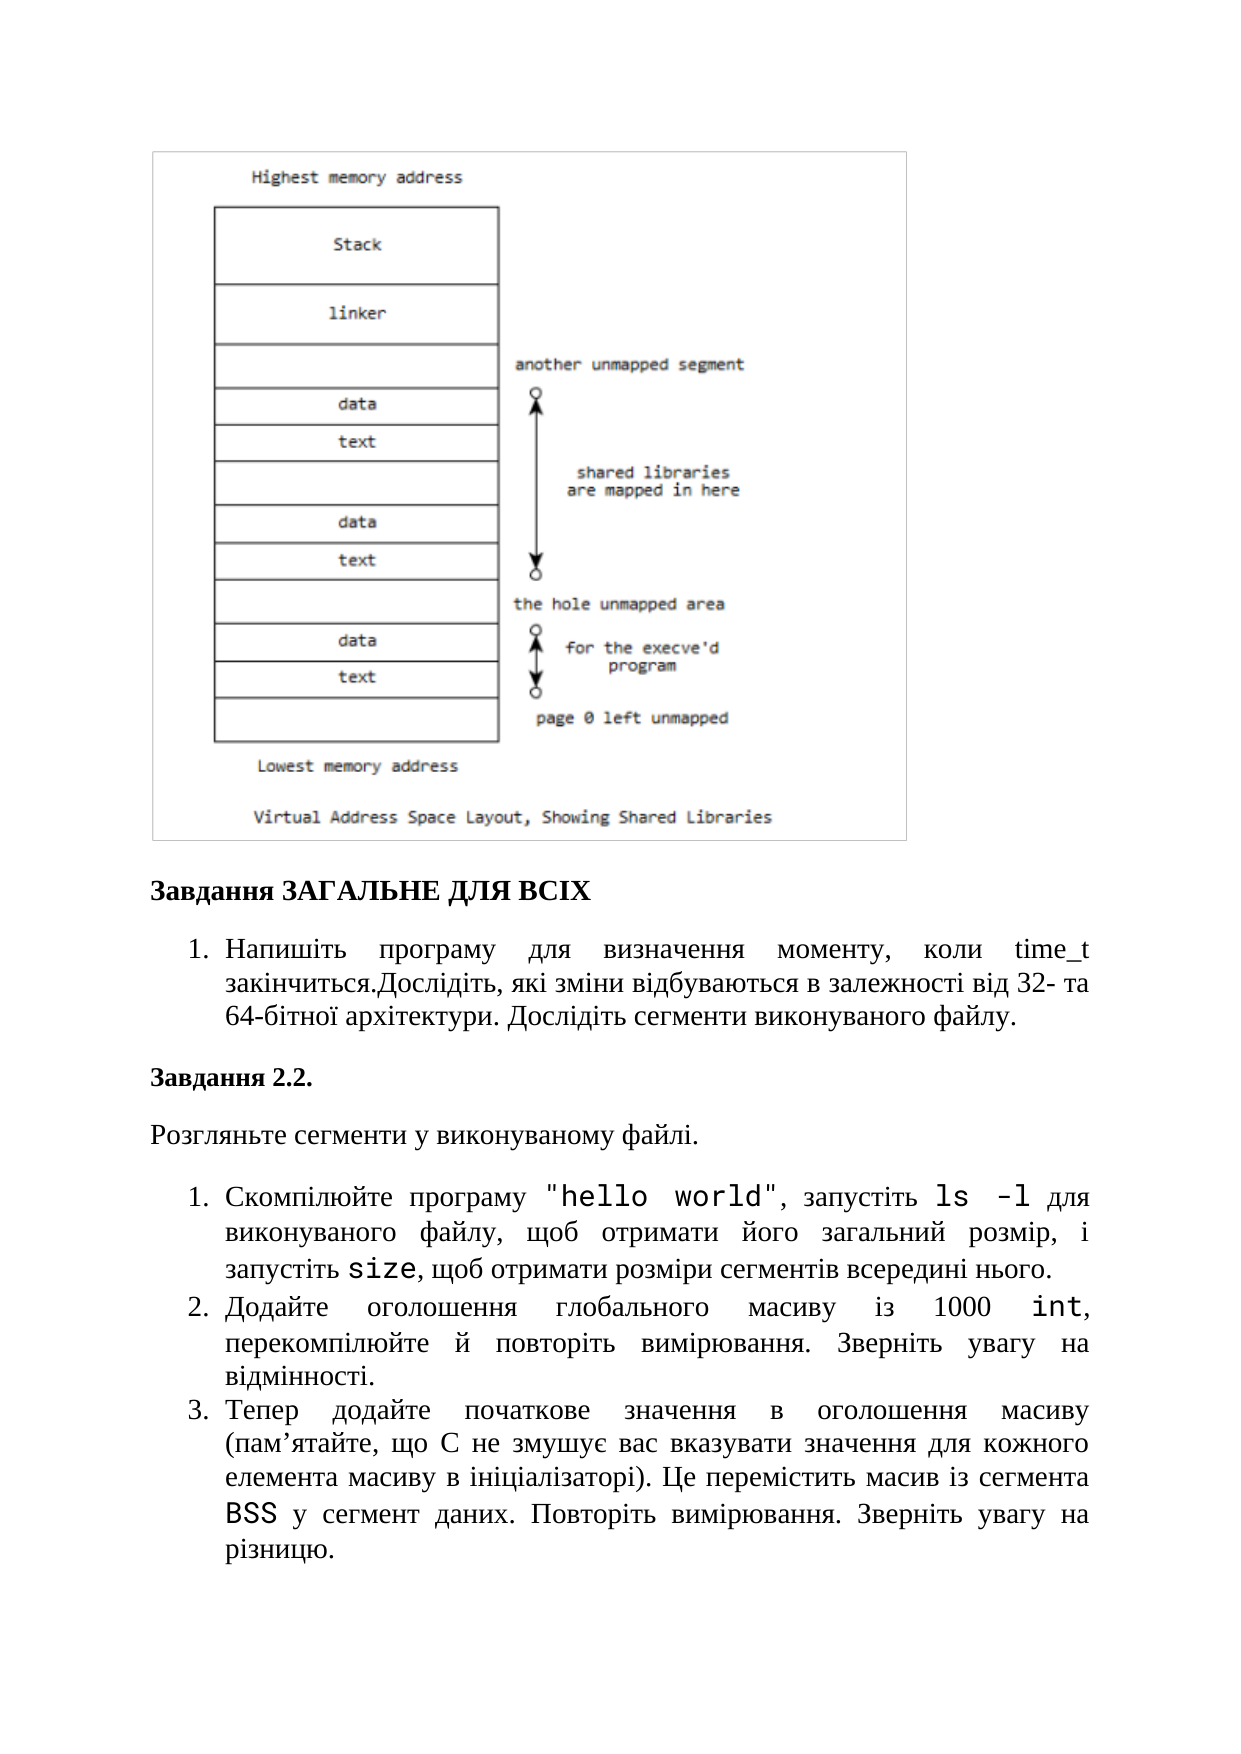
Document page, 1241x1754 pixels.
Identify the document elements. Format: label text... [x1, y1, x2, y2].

list Скомпілюйте програму "hello world", запустіть ls -l для виконуваного файлу, щоб отримати його загальний розмір, і запустіть size, щоб отримати розміри сегментів всередині нього. [187, 1176, 1090, 1286]
picture [150, 150, 910, 844]
subtitle Завдання ЗАГАЛЬНЕ ДЛЯ ВСІХ [150, 873, 1090, 906]
list Тепер додайте початкове значення в оголошення масиву (пам’ятайте, що C не змушує вас вказувати значення для кожного елемента масиву в ініціалізаторі). Це перемістить масив із сегмента BSS у сегмент даних. Повторіть вимірювання. Зверніть увагу на різницю. [187, 1392, 1090, 1564]
subtitle Завдання 2.2. [150, 1061, 1090, 1092]
text Розгляньте сегменти у виконуваному файлі. [150, 1117, 1090, 1151]
list Напишіть програму для визначення моменту, коли time_t закінчиться.Дослідіть, які зміни відбуваються в залежності від 32- та 64-бітної архітектури. Дослідіть сегменти виконуваного файлу. [187, 931, 1090, 1032]
list Додайте оголошення глобального масиву із 1000 int, перекомпілюйте й повторіть вимірювання. Зверніть увагу на відмінності. [187, 1286, 1090, 1392]
